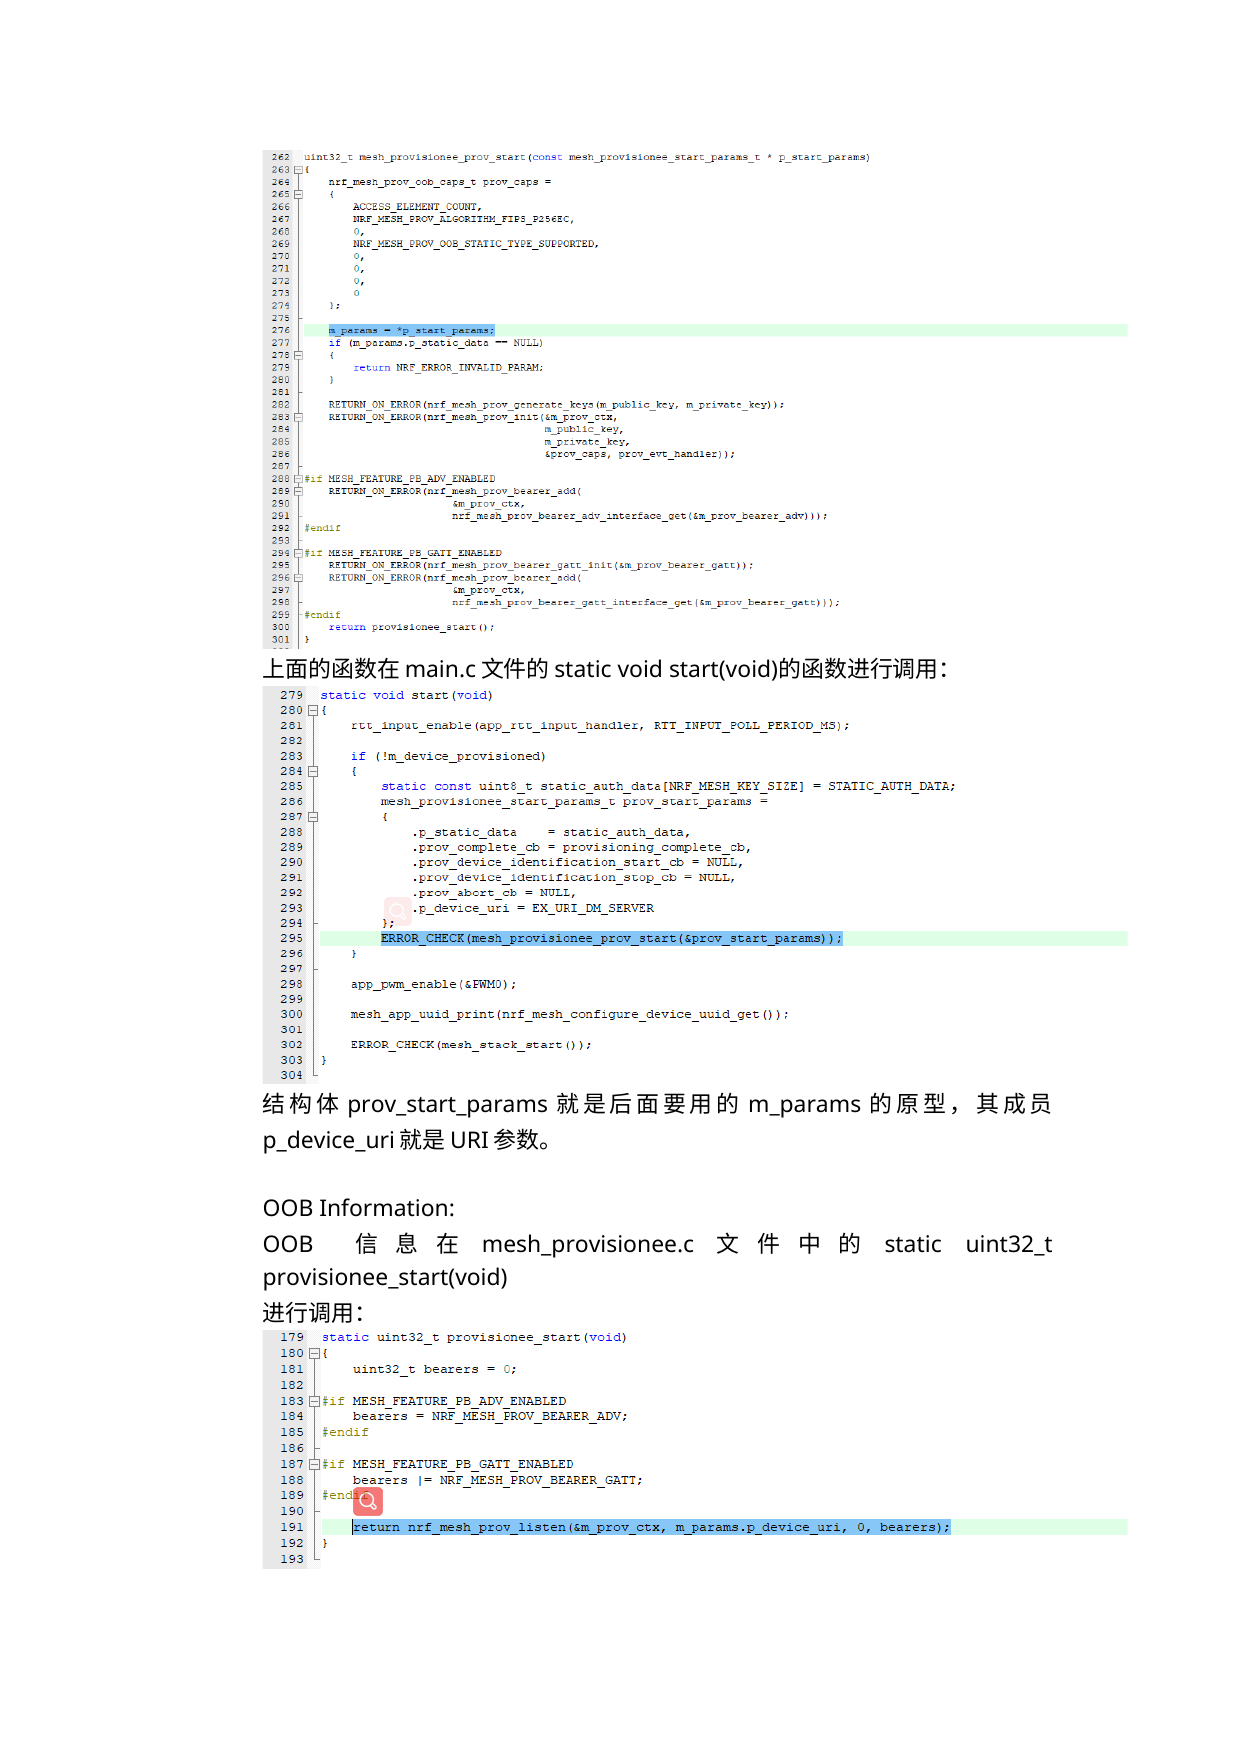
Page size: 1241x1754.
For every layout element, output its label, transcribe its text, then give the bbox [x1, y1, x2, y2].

list OOB Information: [262, 1192, 1053, 1223]
picture [262, 1330, 1128, 1569]
picture [262, 686, 1128, 1084]
list 进行调用： [262, 1295, 1053, 1328]
list OOB 信息在mesh_provisionee.c文件中的static uint32_t provisionee_start(void) [262, 1225, 1053, 1292]
picture [262, 150, 1128, 649]
list 上面的函数在main.c文件的static void start(void)的函数进行调用： [262, 651, 1053, 684]
list 结构体prov_start_params就是后面要用的m_params的原型，其成员p_device_uri就是URI参数。 [262, 1086, 1053, 1155]
